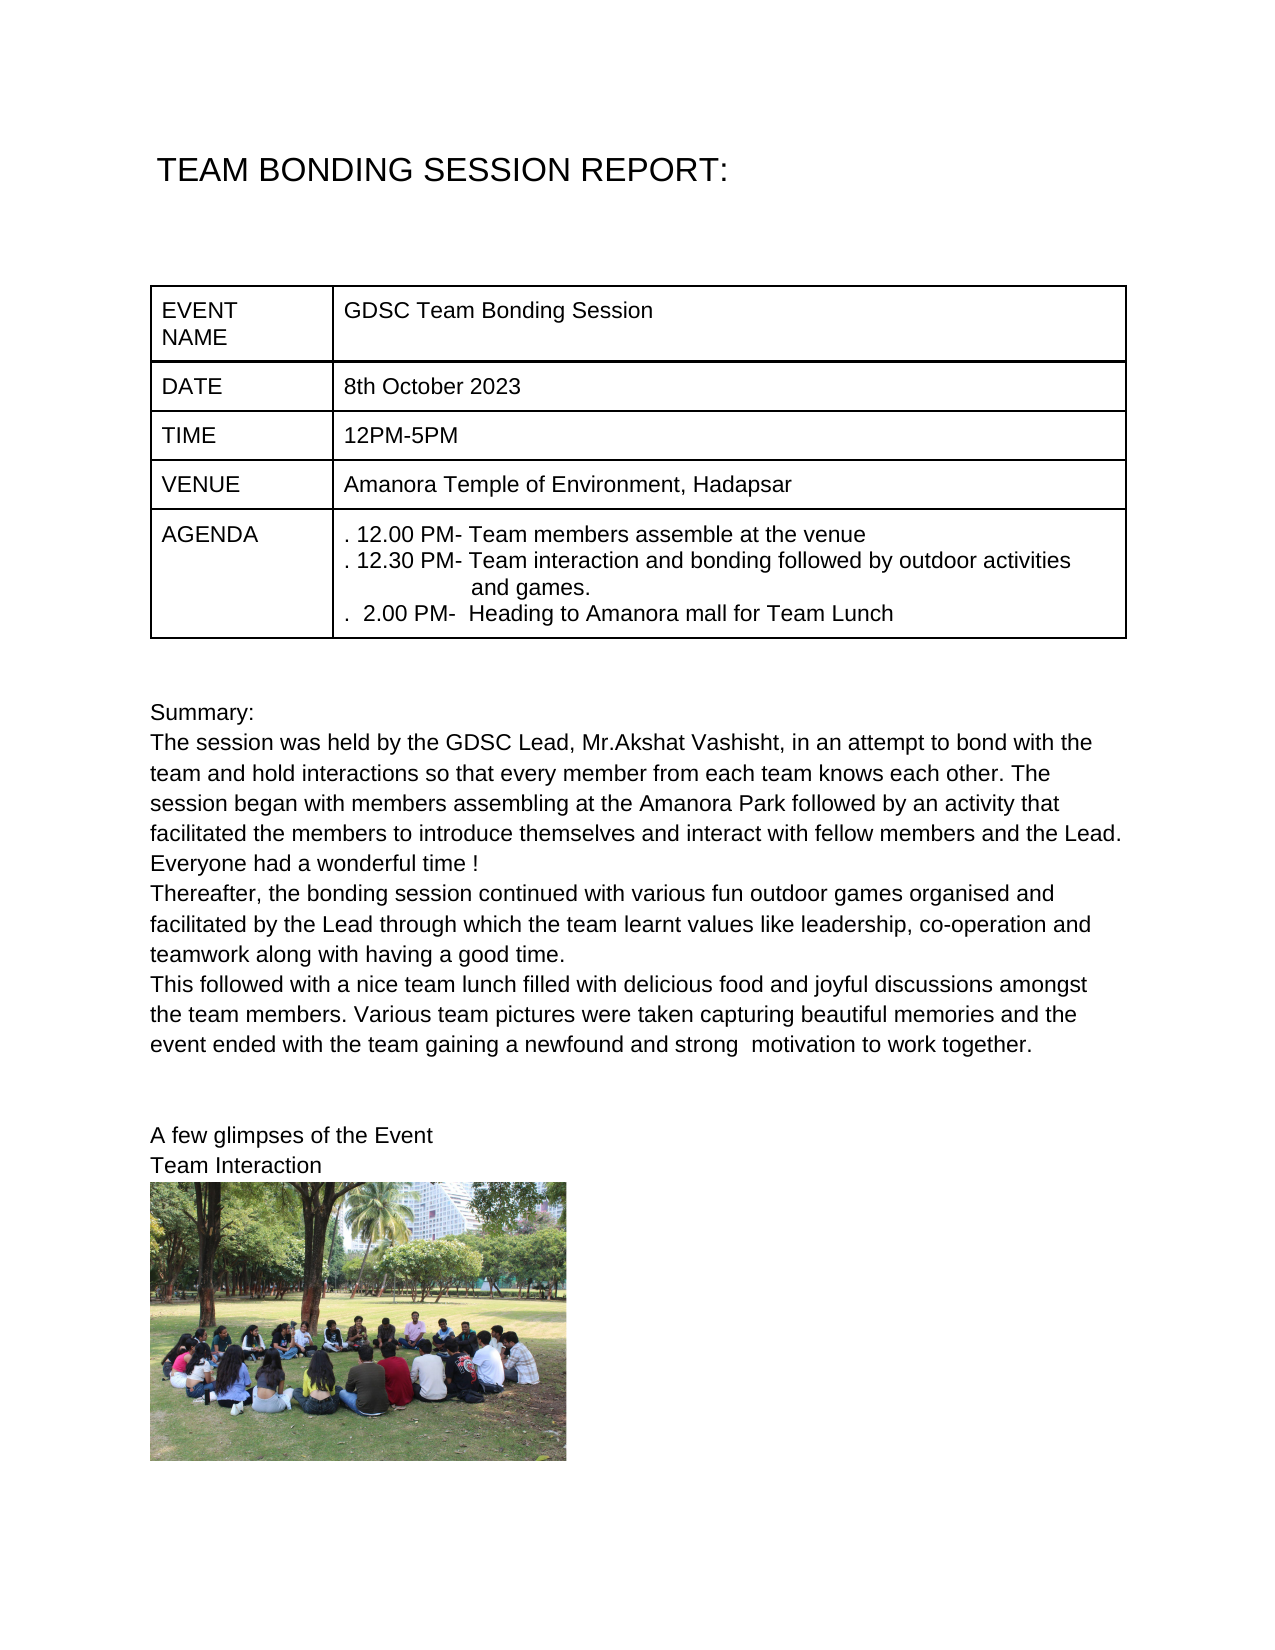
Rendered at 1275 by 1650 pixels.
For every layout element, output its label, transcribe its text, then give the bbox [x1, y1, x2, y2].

table_header EVENT NAME [152, 287, 332, 360]
text This followed with a nice team lunch filled with delicious food and joyful discussions amongst the team members. Various team pictures were taken capturing beautiful memories and the event ended with the team gaining a newfound and strong motivation to work together. [150, 971, 1125, 1058]
table_cell AGENDA [152, 510, 332, 637]
table_cell Amanora Temple of Environment, Hadapsar [334, 461, 1125, 508]
text Team Interaction [150, 1152, 1125, 1178]
table_cell TIME [152, 412, 332, 459]
text Everyone had a wonderful time ! [150, 850, 1125, 876]
picture [150, 1182, 567, 1461]
table_header GDSC Team Bonding Session [334, 287, 1125, 360]
table_cell DATE [152, 363, 332, 410]
table_cell 12PM-5PM [334, 412, 1125, 459]
table_cell . 12.00 PM- Team members assemble at the venue . 12.30 PM- Team interaction and bonding followed by outdoor activities and games. . 2.00 PM- Heading to Amanora mall for Team Lunch [334, 510, 1125, 637]
table_cell 8th October 2023 [334, 363, 1125, 410]
text Summary: [150, 699, 1125, 725]
text A few glimpses of the Event [150, 1122, 1125, 1148]
text TEAM BONDING SESSION REPORT: [150, 150, 1125, 188]
text Thereafter, the bonding session continued with various fun outdoor games organised and facilitated by the Lead through which the team learnt values like leadership, co-operation and teamwork along with having a good time. [150, 880, 1125, 967]
table_cell VENUE [152, 461, 332, 508]
text The session was held by the GDSC Lead, Mr.Akshat Vashisht, in an attempt to bond with the team and hold interactions so that every member from each team knows each other. The session began with members assembling at the Amanora Park followed by an activity that facilitated the members to introduce themselves and interact with fellow members and the Lead. [150, 729, 1125, 846]
